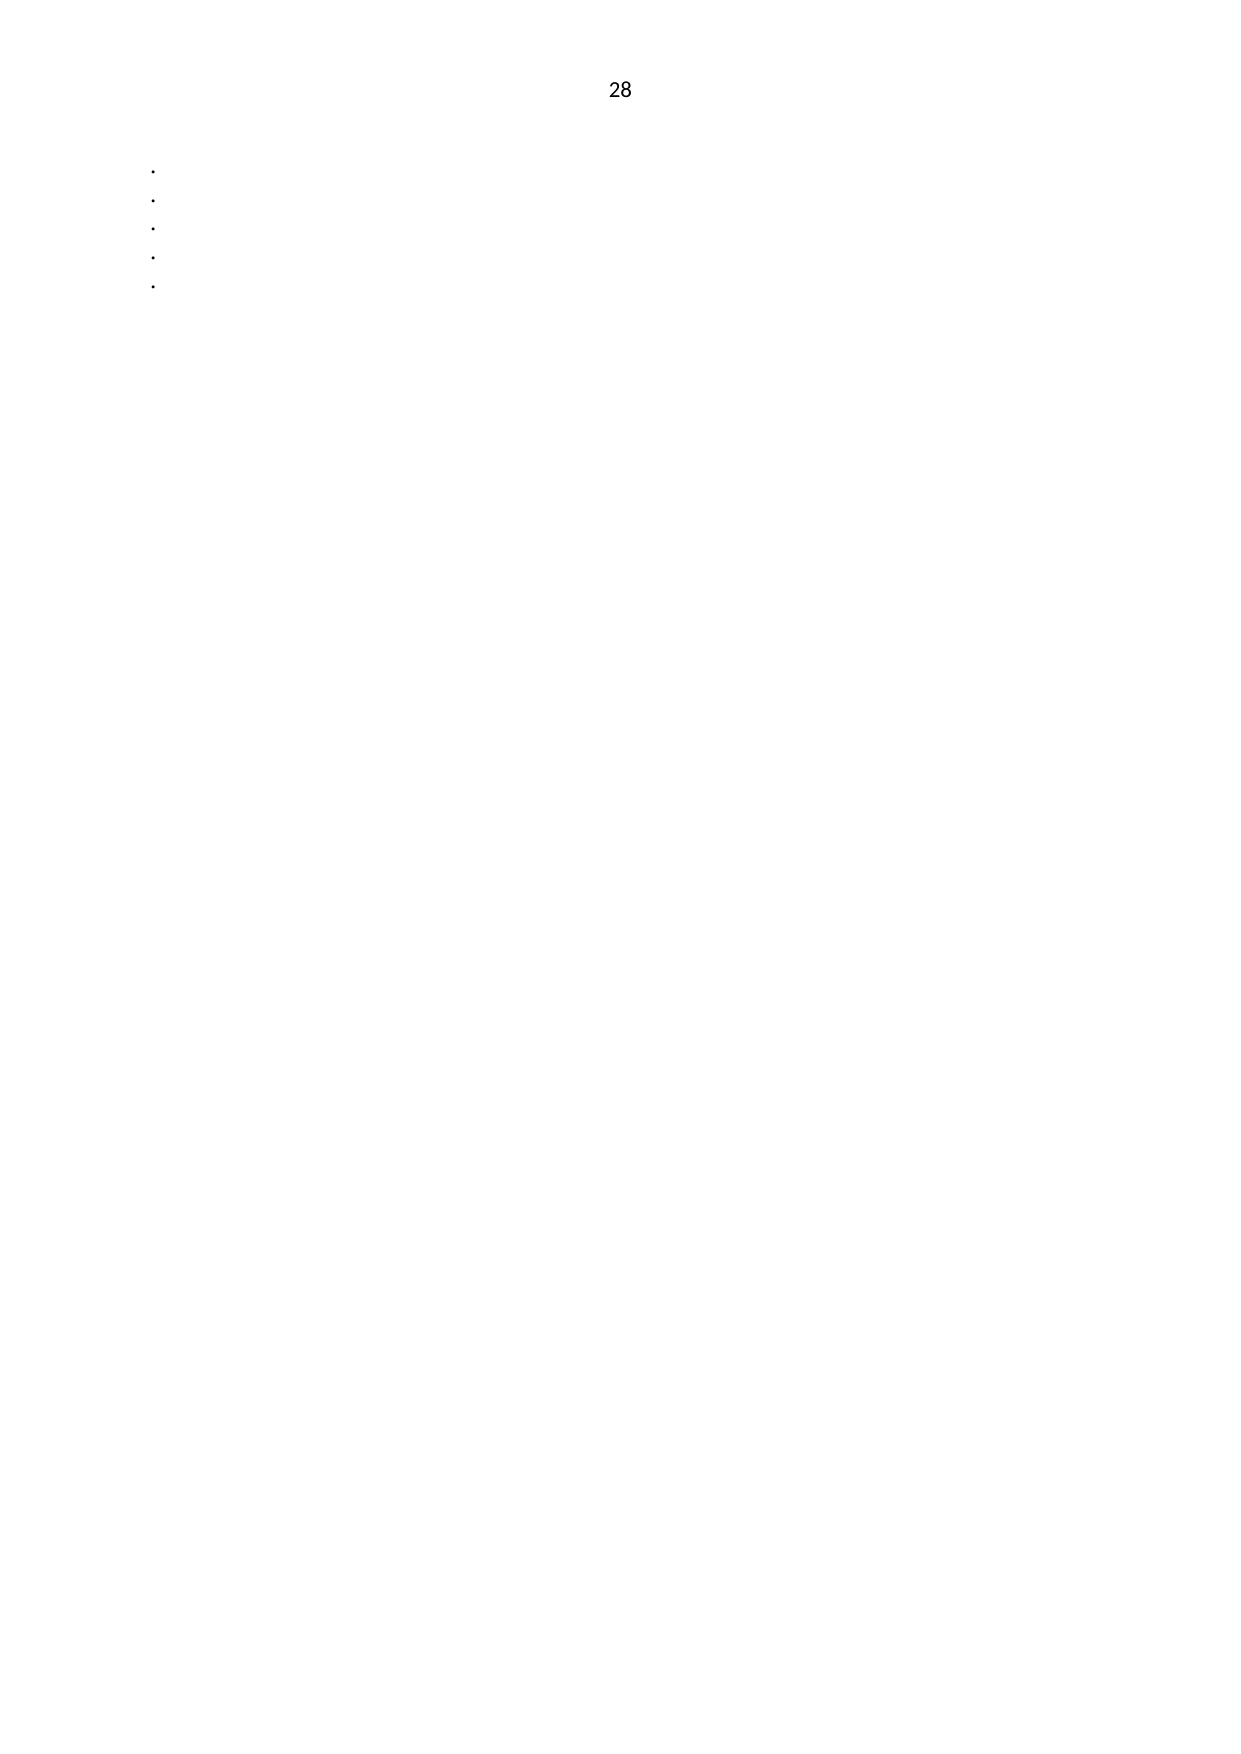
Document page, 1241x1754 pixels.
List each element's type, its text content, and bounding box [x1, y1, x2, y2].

text . [150, 236, 1090, 265]
text . [150, 150, 1090, 179]
text . [150, 207, 1090, 236]
text . [150, 179, 1090, 207]
text . [150, 265, 1090, 294]
